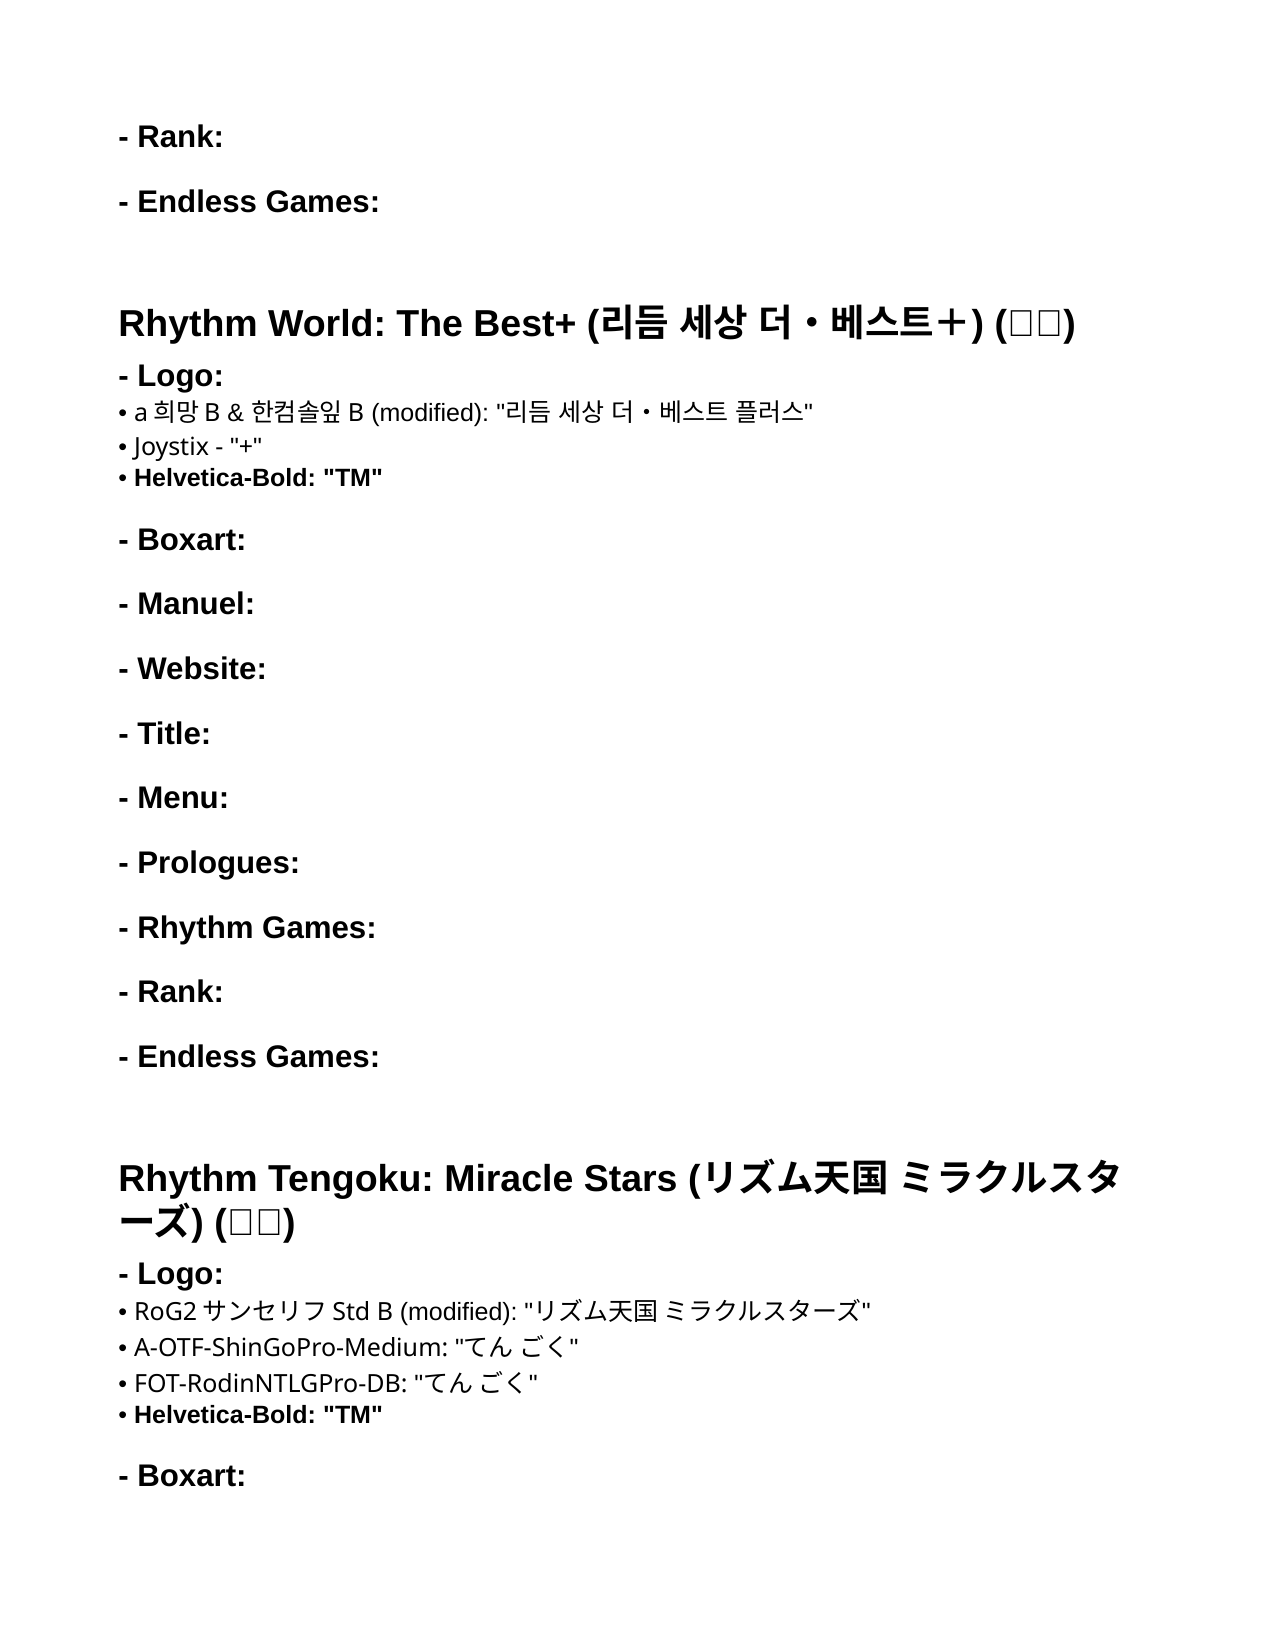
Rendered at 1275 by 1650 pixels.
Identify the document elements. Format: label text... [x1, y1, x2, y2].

text - Prologues: [118, 844, 1157, 880]
text - Rank: [118, 118, 1157, 154]
text • Helvetica-Bold: "TM" [118, 463, 1157, 492]
text - Manuel: [118, 585, 1157, 621]
text • a희망B & 한컴솔잎B (modified): "리듬 세상 더・베스트 플러스" [118, 393, 1157, 429]
text • A-OTF-ShinGoPro-Medium: "てん ごく" [118, 1327, 1157, 1364]
text • FOT-RodinNTLGPro-DB: "てん ごく" [118, 1364, 1157, 1400]
text - Website: [118, 650, 1157, 686]
text • Helvetica-Bold: "TM" [118, 1400, 1157, 1429]
text - Boxart: [118, 1457, 1157, 1493]
text - Logo: [118, 1255, 1157, 1291]
text - Menu: [118, 779, 1157, 815]
subtitle Rhythm Tengoku: Miracle Stars (リズム天国 ミラクルスターズ) (🇯🇵) [118, 1157, 1157, 1243]
text - Title: [118, 715, 1157, 751]
text - Rank: [118, 973, 1157, 1009]
text • Joystix - "+" [118, 429, 1157, 463]
text - Rhythm Games: [118, 909, 1157, 945]
text • RoG2サンセリフStd B (modified): "リズム天国 ミラクルスターズ" [118, 1291, 1157, 1327]
text - Boxart: [118, 521, 1157, 557]
text - Endless Games: [118, 183, 1157, 219]
subtitle Rhythm World: The Best+ (리듬 세상 더・베스트＋) (🇰🇷) [118, 301, 1157, 344]
text - Endless Games: [118, 1038, 1157, 1074]
text - Logo: [118, 357, 1157, 393]
